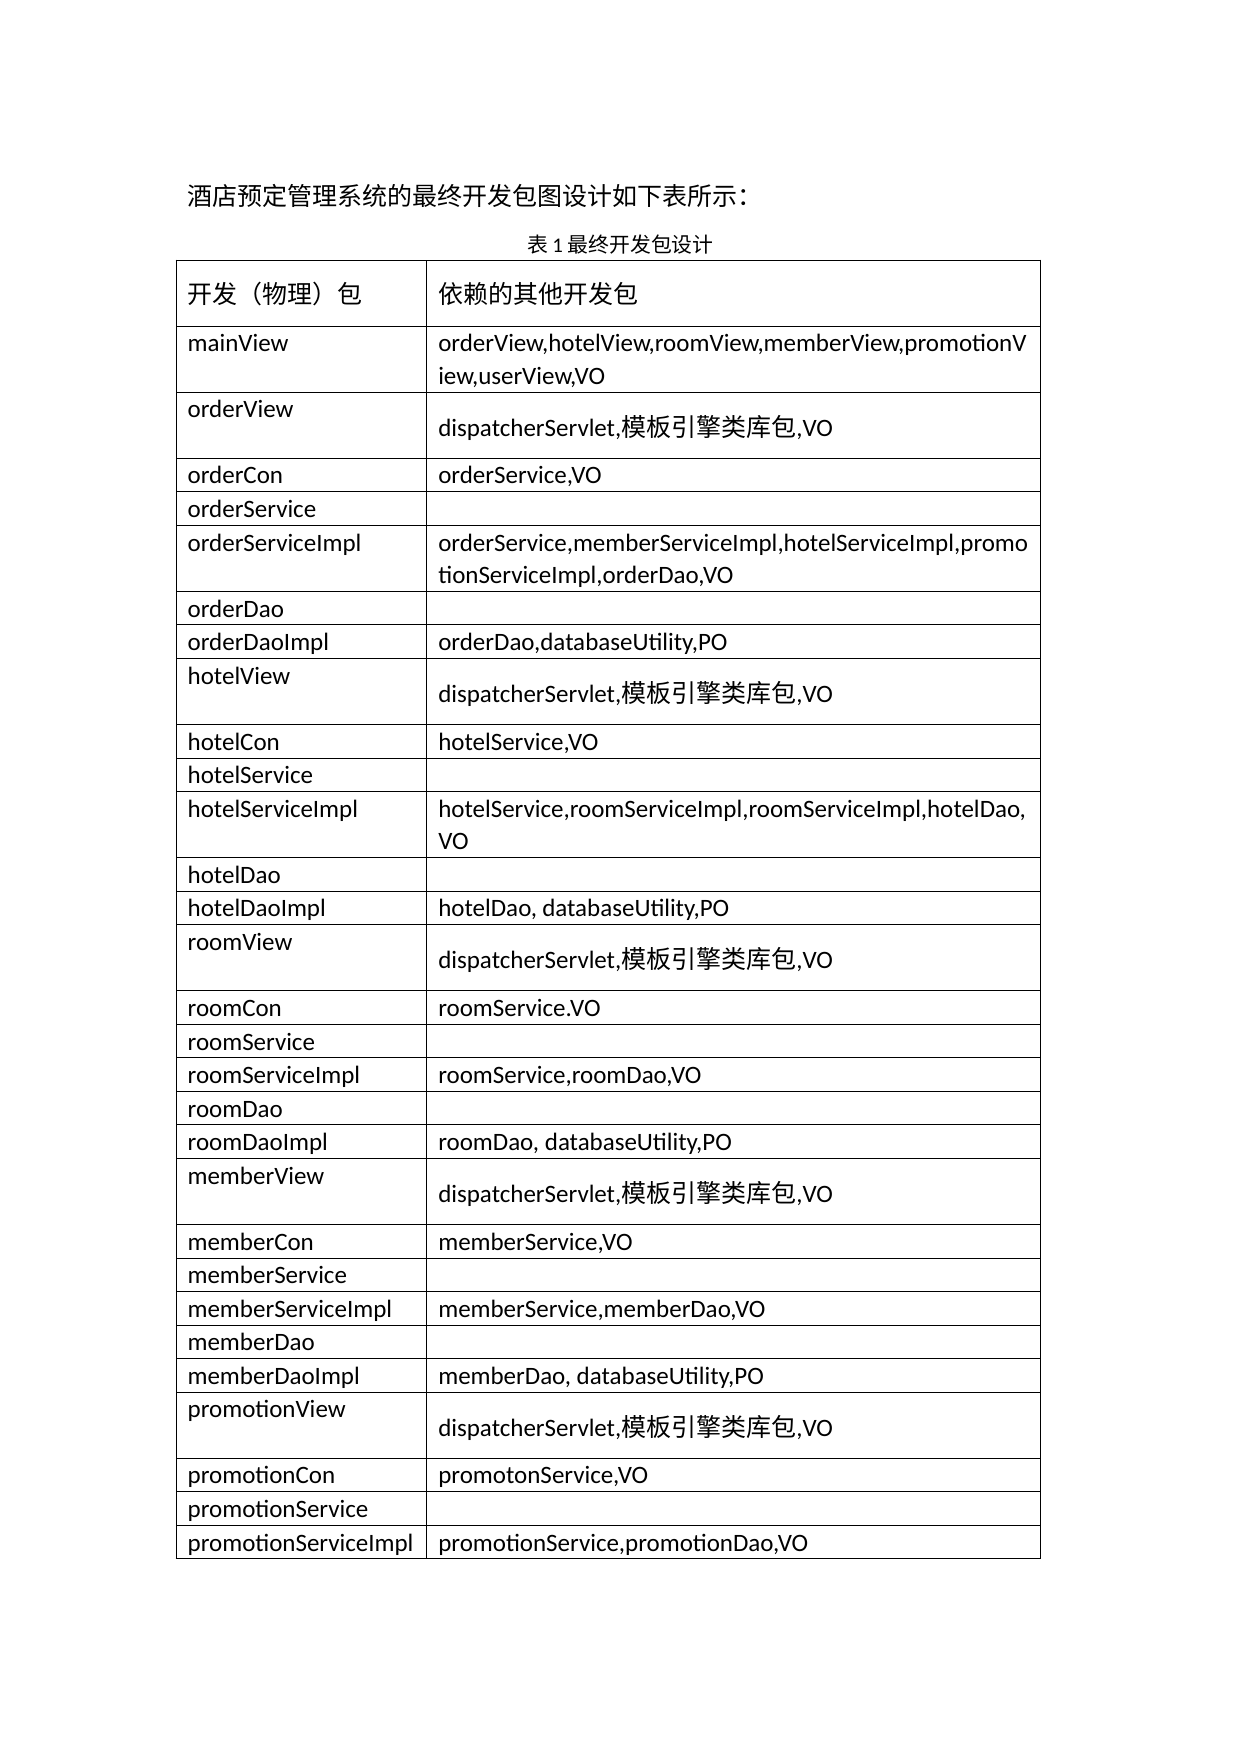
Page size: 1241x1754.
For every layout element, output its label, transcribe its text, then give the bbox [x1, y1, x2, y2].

table_cell orderService,memberServiceImpl,hotelServiceImpl,promotionServiceImpl,orderDao,VO [427, 526, 1040, 591]
table_cell promotionView [177, 1393, 426, 1458]
table_cell memberDao [177, 1326, 426, 1358]
table_cell roomServiceImpl [177, 1058, 426, 1091]
table_cell hotelCon [177, 725, 426, 757]
table_cell [427, 1326, 1040, 1358]
table_cell hotelDaoImpl [177, 892, 426, 924]
table_cell orderDao [177, 592, 426, 624]
table_cell dispatcherServlet,模板引擎类库包,VO [427, 1393, 1040, 1458]
table_cell orderView,hotelView,roomView,memberView,promotionView,userView,VO [427, 327, 1040, 392]
table_cell orderService,VO [427, 459, 1040, 491]
list 表1 最终开发包设计 [187, 227, 1053, 259]
table_cell [427, 858, 1040, 891]
table_cell hotelServiceImpl [177, 792, 426, 857]
table_cell roomService,roomDao,VO [427, 1058, 1040, 1091]
table_cell roomDao [177, 1092, 426, 1124]
table_cell roomCon [177, 991, 426, 1024]
table_cell dispatcherServlet,模板引擎类库包,VO [427, 393, 1040, 458]
table_cell memberDaoImpl [177, 1359, 426, 1392]
table_cell hotelService,VO [427, 725, 1040, 757]
table_cell memberView [177, 1159, 426, 1224]
table_cell orderCon [177, 459, 426, 491]
table_cell memberService [177, 1259, 426, 1291]
table_header 依赖的其他开发包 [427, 261, 1040, 326]
table_cell [427, 1025, 1040, 1057]
table_cell orderDaoImpl [177, 625, 426, 658]
table_cell [427, 492, 1040, 525]
table_cell hotelService [177, 759, 426, 791]
table_cell orderService [177, 492, 426, 525]
table_cell orderView [177, 393, 426, 458]
table_cell memberDao, databaseUtility,PO [427, 1359, 1040, 1392]
table_cell roomService.VO [427, 991, 1040, 1024]
table_cell [427, 1259, 1040, 1291]
table_cell roomDao, databaseUtility,PO [427, 1125, 1040, 1158]
table_cell memberCon [177, 1225, 426, 1257]
table_cell memberServiceImpl [177, 1292, 426, 1324]
table_cell dispatcherServlet,模板引擎类库包,VO [427, 659, 1040, 724]
table_cell roomView [177, 925, 426, 990]
table_cell [427, 1492, 1040, 1525]
table_header 开发（物理）包 [177, 261, 426, 326]
table_cell promotionService,promotionDao,VO [427, 1526, 1040, 1558]
table_cell memberService,VO [427, 1225, 1040, 1257]
table_cell roomService [177, 1025, 426, 1057]
table_cell promotionServiceImpl [177, 1526, 426, 1558]
table_cell memberService,memberDao,VO [427, 1292, 1040, 1324]
table_cell promotionService [177, 1492, 426, 1525]
table_cell orderDao,databaseUtility,PO [427, 625, 1040, 658]
list 酒店预定管理系统的最终开发包图设计如下表所示： [187, 162, 1053, 227]
table_cell promotonService,VO [427, 1459, 1040, 1491]
table_cell dispatcherServlet,模板引擎类库包,VO [427, 1159, 1040, 1224]
table_cell hotelService,roomServiceImpl,roomServiceImpl,hotelDao,VO [427, 792, 1040, 857]
table_cell hotelDao [177, 858, 426, 891]
table_cell orderServiceImpl [177, 526, 426, 591]
table_cell [427, 592, 1040, 624]
table_cell hotelView [177, 659, 426, 724]
table_cell hotelDao, databaseUtility,PO [427, 892, 1040, 924]
table_cell dispatcherServlet,模板引擎类库包,VO [427, 925, 1040, 990]
table_cell [427, 759, 1040, 791]
table_cell promotionCon [177, 1459, 426, 1491]
table_cell mainView [177, 327, 426, 392]
table_cell [427, 1092, 1040, 1124]
table_cell roomDaoImpl [177, 1125, 426, 1158]
